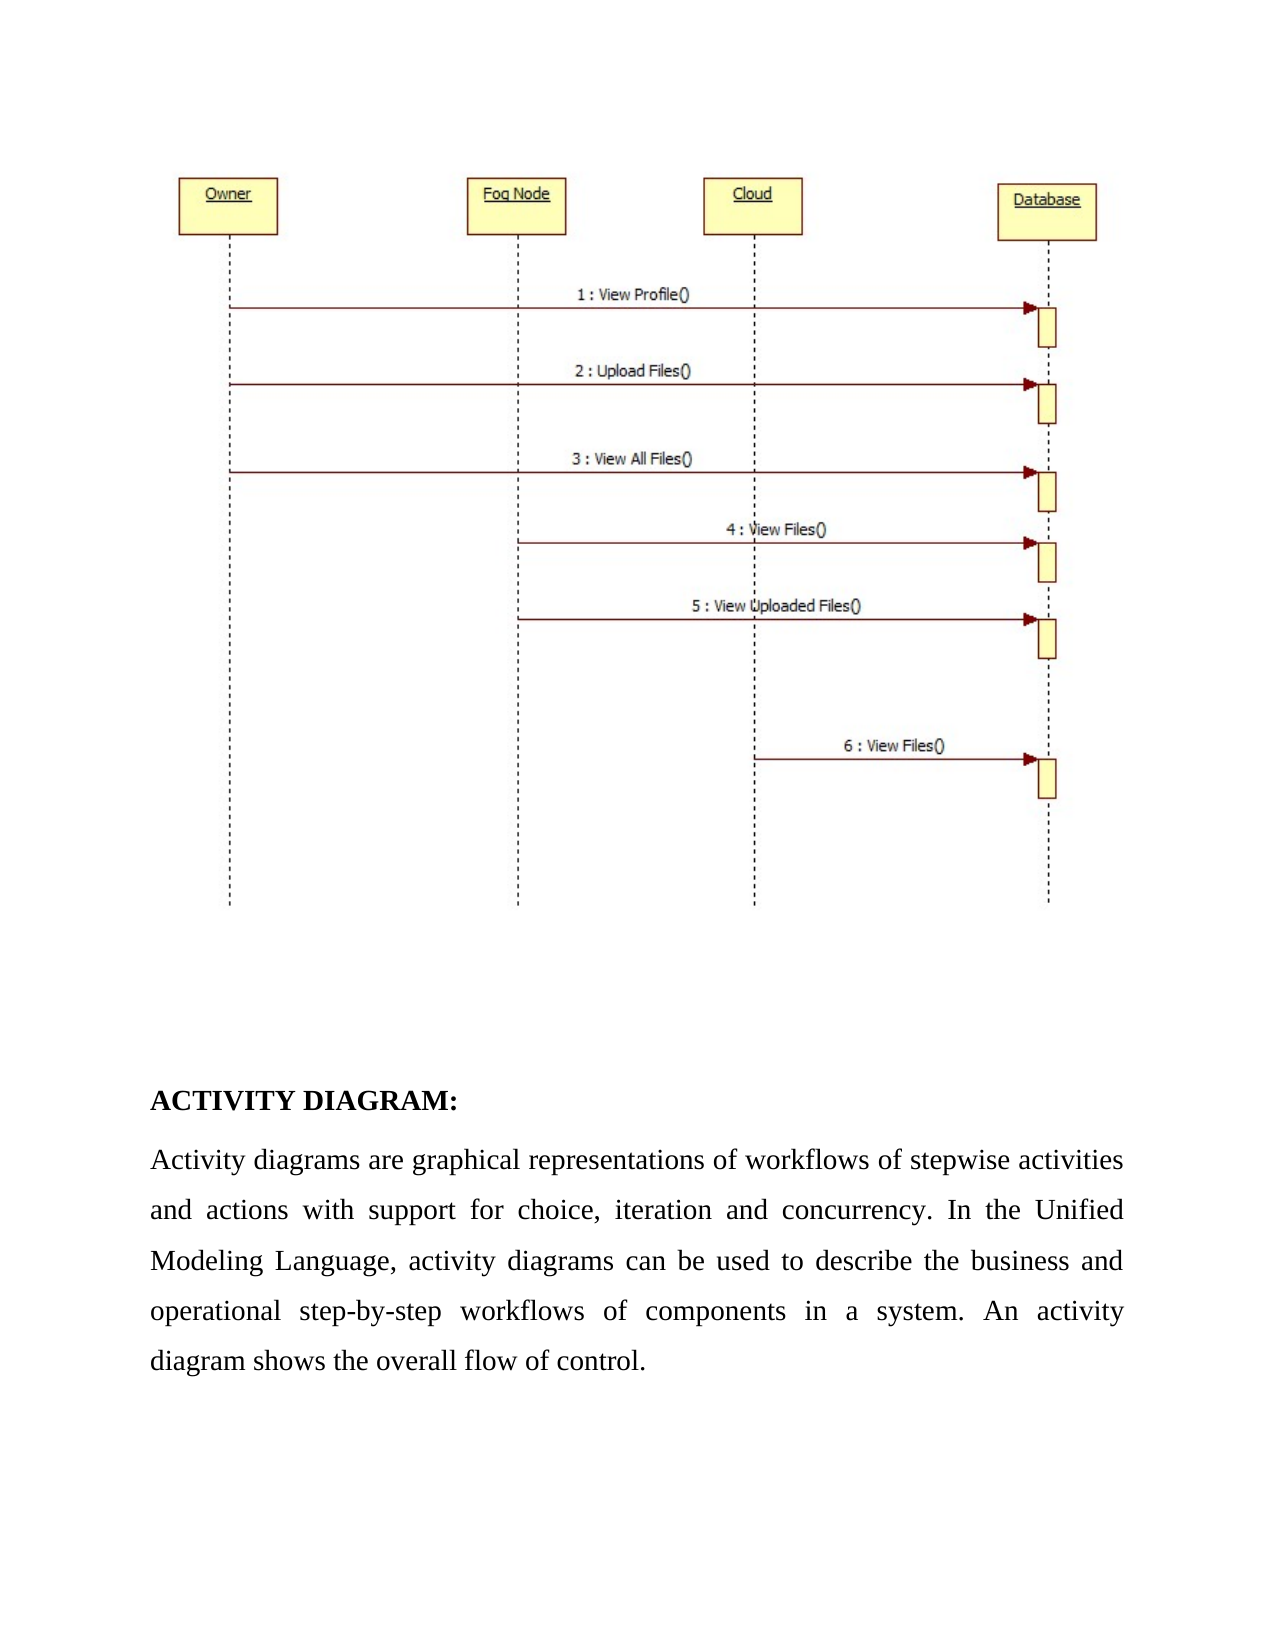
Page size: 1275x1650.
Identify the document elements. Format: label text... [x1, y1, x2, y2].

picture [150, 150, 1125, 939]
text Activity diagrams are graphical representations of workflows of stepwise activities and actions with support for choice, iteration and concurrency. In the Unified Modeling Language, activity diagrams can be used to describe the business and operational step-by-step workflows of components in a system. An activity diagram shows the overall flow of control. [150, 1142, 1125, 1377]
text ACTIVITY DIAGRAM: [150, 1083, 1125, 1116]
